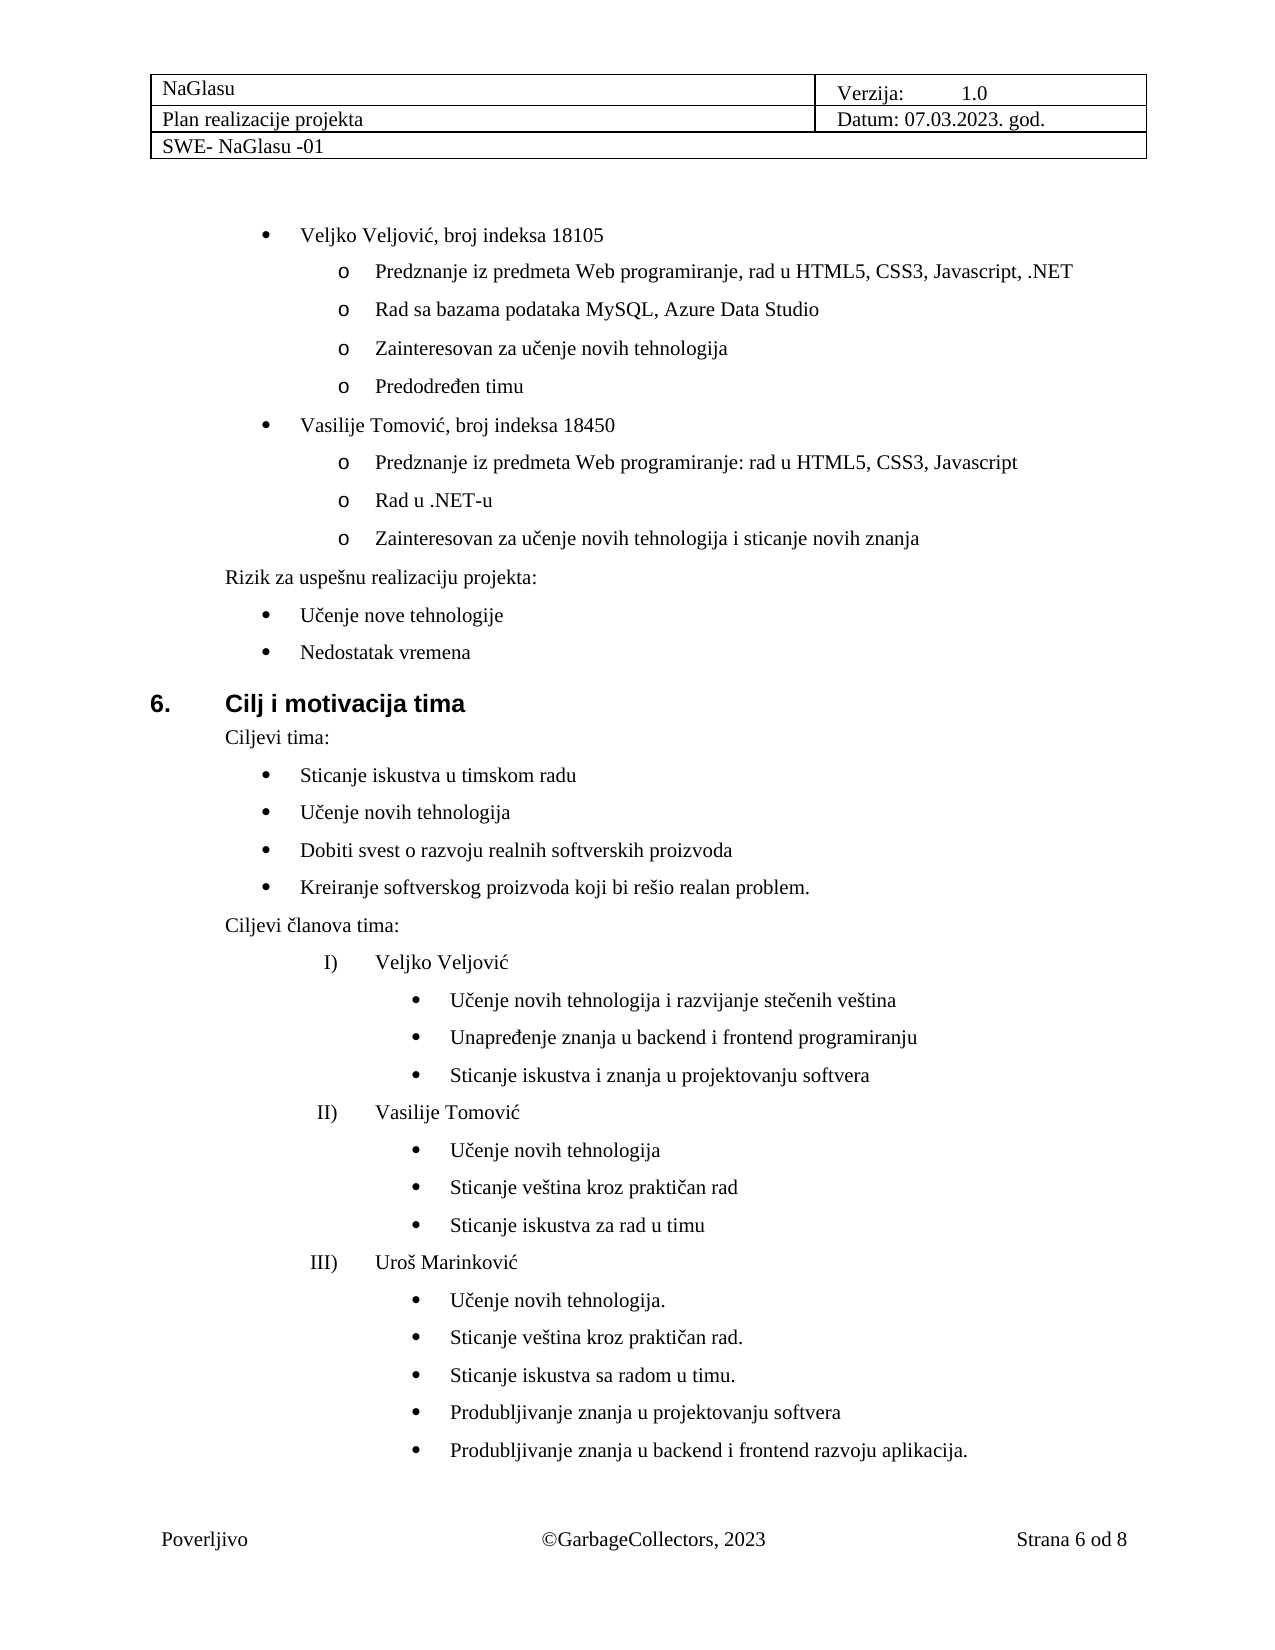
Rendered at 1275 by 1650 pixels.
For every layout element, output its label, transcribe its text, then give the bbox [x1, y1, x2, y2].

subtitle Cilj i motivacija tima [150, 689, 1125, 718]
list Nedostatak vremena [262, 639, 1125, 664]
list Predodređen timu [337, 374, 1125, 399]
list Kreiranje softverskog proizvoda koji bi rešio realan problem. [262, 874, 1125, 899]
list Sticanje iskustva u timskom radu [262, 762, 1125, 787]
list Sticanje iskustva sa radom u timu. [412, 1362, 1125, 1387]
list Rad sa bazama podataka MySQL, Azure Data Studio [337, 297, 1125, 323]
text Ciljevi tima: [225, 724, 1125, 749]
text Rizik za uspešnu realizaciju projekta: [225, 564, 1125, 589]
list Sticanje iskustva i znanja u projektovanju softvera [412, 1062, 1125, 1087]
list Vasilije Tomović, broj indeksa 18450 [262, 412, 1125, 437]
list Predznanje iz predmeta Web programiranje, rad u HTML5, CSS3, Javascript, .NET [337, 259, 1125, 285]
list Učenje novih tehnologija i razvijanje stečenih veština [412, 987, 1125, 1012]
list Veljko Veljović [337, 949, 1125, 974]
list Učenje novih tehnologija. [412, 1287, 1125, 1312]
list Sticanje iskustva za rad u timu [412, 1212, 1125, 1237]
list Sticanje veština kroz praktičan rad [412, 1174, 1125, 1199]
list Zainteresovan za učenje novih tehnologija i sticanje novih znanja [337, 526, 1125, 552]
list Predznanje iz predmeta Web programiranje: rad u HTML5, CSS3, Javascript [337, 449, 1125, 475]
list Dobiti svest o razvoju realnih softverskih proizvoda [262, 837, 1125, 862]
list Veljko Veljović, broj indeksa 18105 [262, 222, 1125, 247]
list Produbljivanje znanja u projektovanju softvera [412, 1399, 1125, 1424]
list Rad u .NET-u [337, 488, 1125, 513]
list Vasilije Tomović [337, 1099, 1125, 1124]
list Unapređenje znanja u backend i frontend programiranju [412, 1024, 1125, 1049]
list Učenje novih tehnologija [412, 1137, 1125, 1162]
list Uroš Marinković [337, 1249, 1125, 1274]
list Učenje novih tehnologija [262, 799, 1125, 824]
text Ciljevi članova tima: [225, 912, 1125, 937]
list Sticanje veština kroz praktičan rad. [412, 1324, 1125, 1349]
list Produbljivanje znanja u backend i frontend razvoju aplikacija. [412, 1437, 1125, 1462]
list Zainteresovan za učenje novih tehnologija [337, 336, 1125, 361]
list Učenje nove tehnologije [262, 602, 1125, 627]
